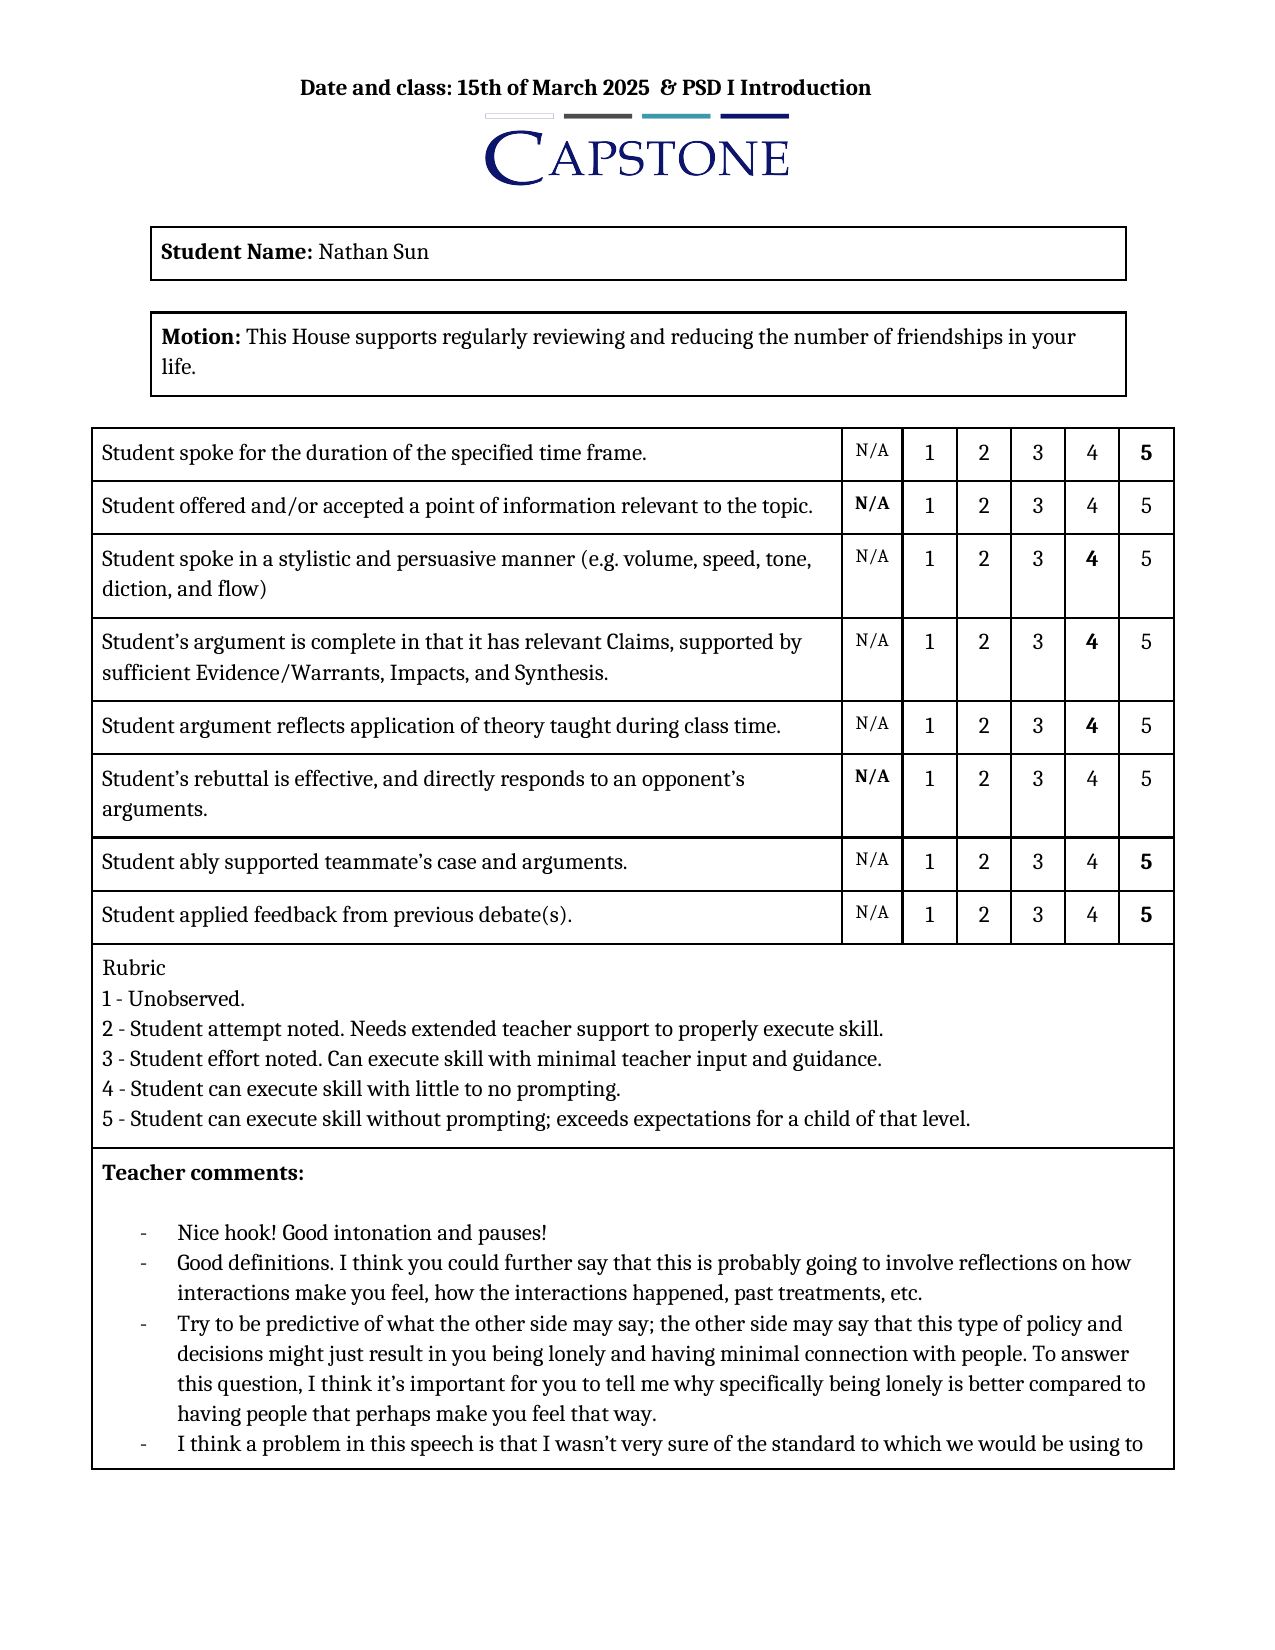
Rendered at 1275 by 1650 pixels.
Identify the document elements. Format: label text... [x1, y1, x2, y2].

table_cell 2 [958, 892, 1010, 943]
table_cell 1 [904, 839, 956, 889]
table_cell N/A [843, 892, 901, 943]
table_cell 1 [904, 619, 956, 700]
table_cell Student ably supported teammate’s case and arguments. [93, 839, 841, 889]
table_cell 1 [904, 535, 956, 617]
table_cell 3 [1012, 482, 1064, 533]
table_cell N/A [843, 535, 901, 617]
table_header 1 [904, 429, 956, 480]
table_header Motion: This House supports regularly reviewing and reducing the number of friendships in your life. [152, 314, 1125, 395]
table_header N/A [843, 429, 901, 480]
table_cell N/A [843, 702, 901, 753]
table_header 4 [1066, 429, 1118, 480]
table_cell N/A [843, 755, 901, 836]
table_cell 5 [1120, 482, 1173, 533]
table_cell N/A [843, 619, 901, 700]
table_cell 2 [958, 482, 1010, 533]
table_cell 5 [1120, 535, 1173, 617]
table_cell 2 [958, 619, 1010, 700]
table_cell 5 [1120, 702, 1173, 753]
table_cell 4 [1066, 892, 1118, 943]
table_cell 4 [1066, 482, 1118, 533]
table_header Student spoke for the duration of the specified time frame. [93, 429, 841, 480]
table_cell 3 [1012, 755, 1064, 836]
table_cell 3 [1012, 535, 1064, 617]
table_cell N/A [843, 839, 901, 889]
table_cell 2 [958, 839, 1010, 889]
table_cell 2 [958, 535, 1010, 617]
table_cell 4 [1066, 535, 1118, 617]
table_cell 4 [1066, 619, 1118, 700]
table_cell Student offered and/or accepted a point of information relevant to the topic. [93, 482, 841, 533]
picture [477, 105, 798, 192]
table_cell 1 [904, 702, 956, 753]
table_cell 4 [1066, 755, 1118, 836]
table_header 5 [1120, 429, 1173, 480]
table_cell 5 [1120, 755, 1173, 836]
table_cell 1 [904, 892, 956, 943]
table_cell 3 [1012, 839, 1064, 889]
table_cell 5 [1120, 839, 1173, 889]
table_cell 3 [1012, 702, 1064, 753]
table_cell Student’s rebuttal is effective, and directly responds to an opponent’s arguments. [93, 755, 841, 836]
table_cell Student’s argument is complete in that it has relevant Claims, supported by sufficient Evidence/Warrants, Impacts, and Synthesis. [93, 619, 841, 700]
table_header 2 [958, 429, 1010, 480]
table_header 3 [1012, 429, 1064, 480]
table_cell 1 [904, 755, 956, 836]
table_cell 2 [958, 702, 1010, 753]
table_cell 3 [1012, 892, 1064, 943]
table_cell 3 [1012, 619, 1064, 700]
table_cell 5 [1120, 619, 1173, 700]
table_cell 4 [1066, 702, 1118, 753]
table_cell 4 [1066, 839, 1118, 889]
table_cell Student applied feedback from previous debate(s). [93, 892, 841, 943]
table_header Student Name: Nathan Sun [152, 228, 1125, 279]
table_cell Student argument reflects application of theory taught during class time. [93, 702, 841, 753]
table_cell 1 [904, 482, 956, 533]
table_cell Student spoke in a stylistic and persuasive manner (e.g. volume, speed, tone, diction, and flow) [93, 535, 841, 617]
table_cell 2 [958, 755, 1010, 836]
table_cell N/A [843, 482, 901, 533]
table_cell 5 [1120, 892, 1173, 943]
table_cell Rubric 1 - Unobserved. 2 - Student attempt noted. Needs extended teacher support to properly execute skill. 3 - Student effort noted. Can execute skill with minimal teacher input and guidance. 4 - Student can execute skill with little to no prompting. 5 - Student can execute skill without prompting; exceeds expectations for a child of that level. [93, 945, 1173, 1147]
